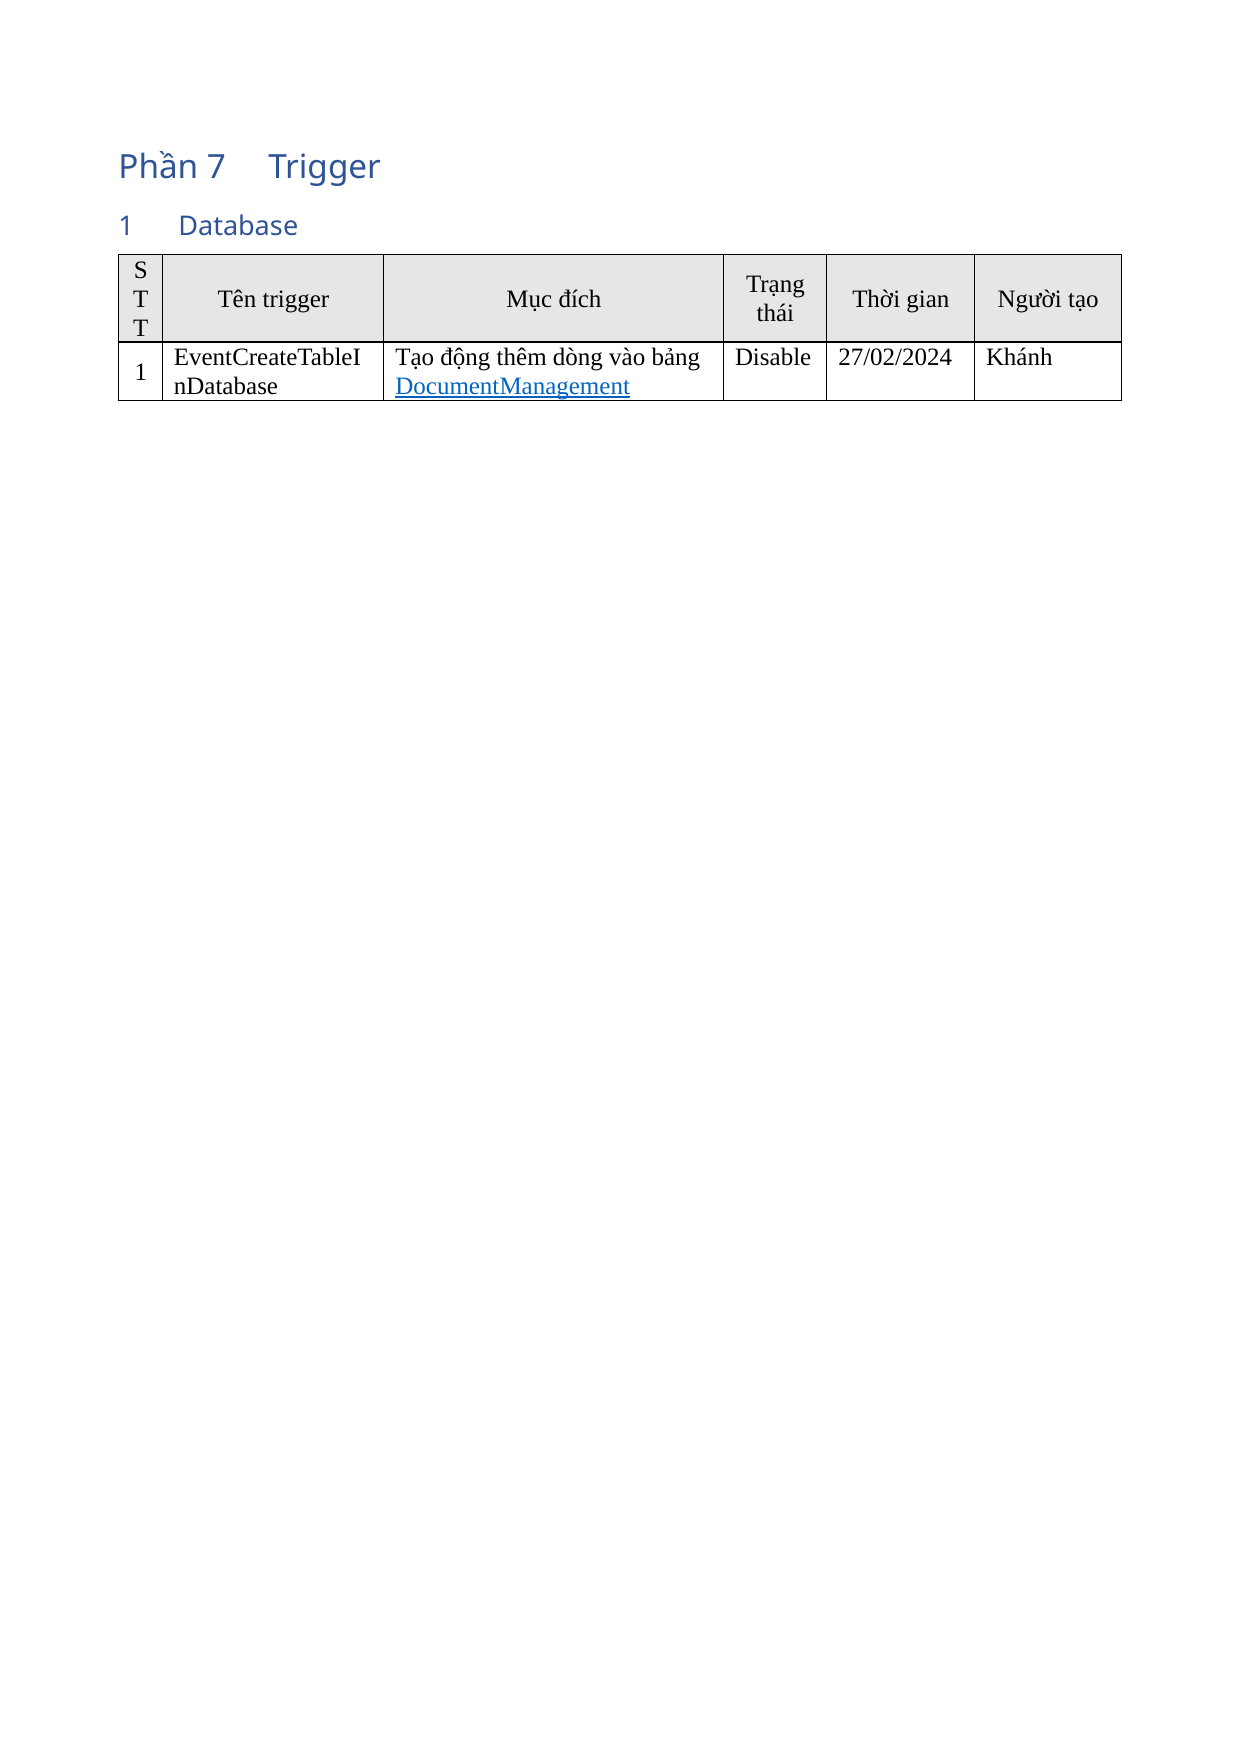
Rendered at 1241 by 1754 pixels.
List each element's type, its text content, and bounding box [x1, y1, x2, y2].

table_header Thời gian [827, 255, 974, 341]
table_cell EventCreateTableInDatabase [163, 343, 383, 400]
table_header Người tạo [975, 255, 1121, 341]
table_cell Tạo động thêm dòng vào bảng DocumentManagement [384, 343, 723, 400]
table_header STT [119, 255, 162, 341]
table_cell Disable [724, 343, 826, 400]
subtitle Trigger [118, 143, 1122, 188]
table_cell 27/02/2024 [827, 343, 974, 400]
table_header Mục đích [384, 255, 723, 341]
table_cell Khánh [975, 343, 1121, 400]
subtitle Database [118, 206, 1122, 243]
table_cell 1 [119, 343, 162, 400]
table_header Trạng thái [724, 255, 826, 341]
table_header Tên trigger [163, 255, 383, 341]
